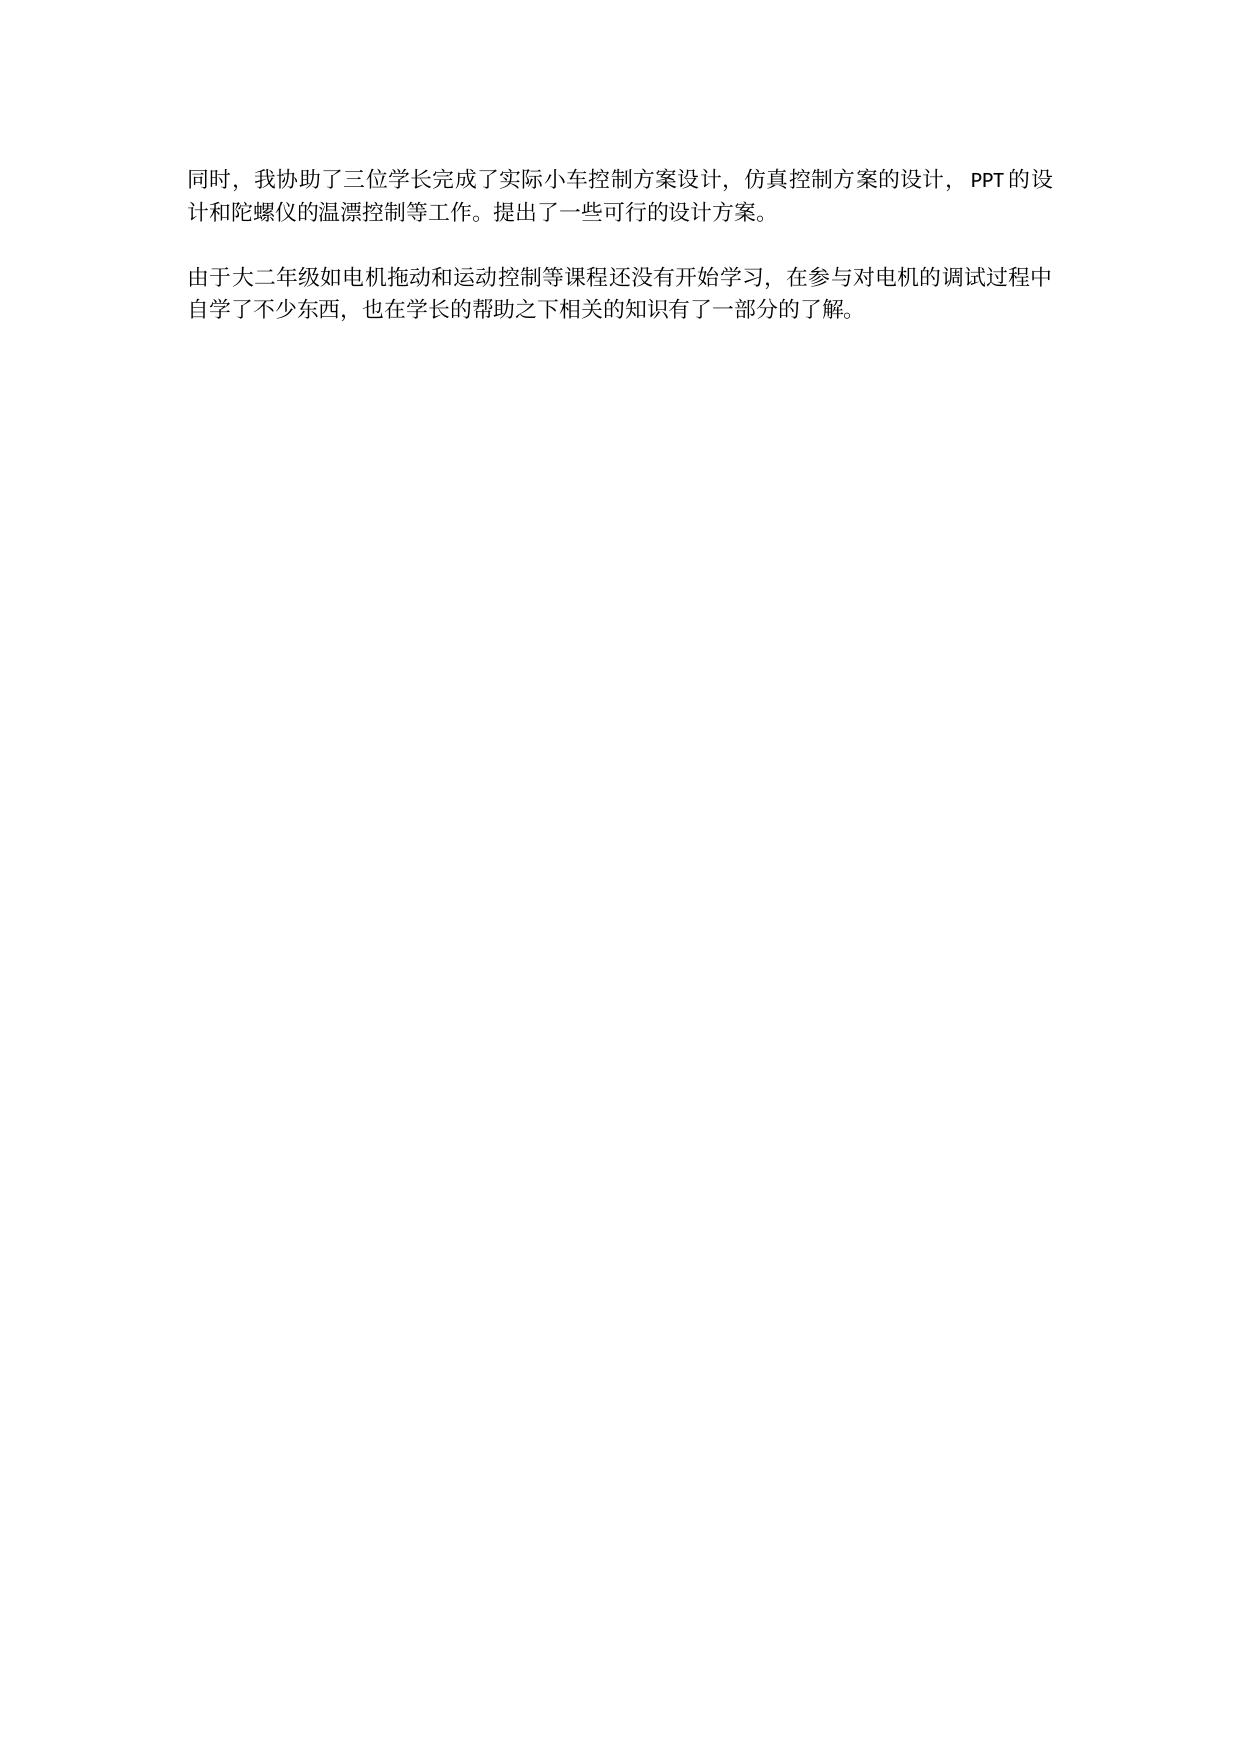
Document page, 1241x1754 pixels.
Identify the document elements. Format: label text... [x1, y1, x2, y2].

text 由于大二年级如电机拖动和运动控制等课程还没有开始学习，在参与对电机的调试过程中自学了不少东西，也在学长的帮助之下相关的知识有了一部分的了解。 [187, 259, 1053, 324]
text 同时，我协助了三位学长完成了实际小车控制方案设计，仿真控制方案的设计，PPT的设计和陀螺仪的温漂控制等工作。提出了一些可行的设计方案。 [187, 162, 1053, 227]
